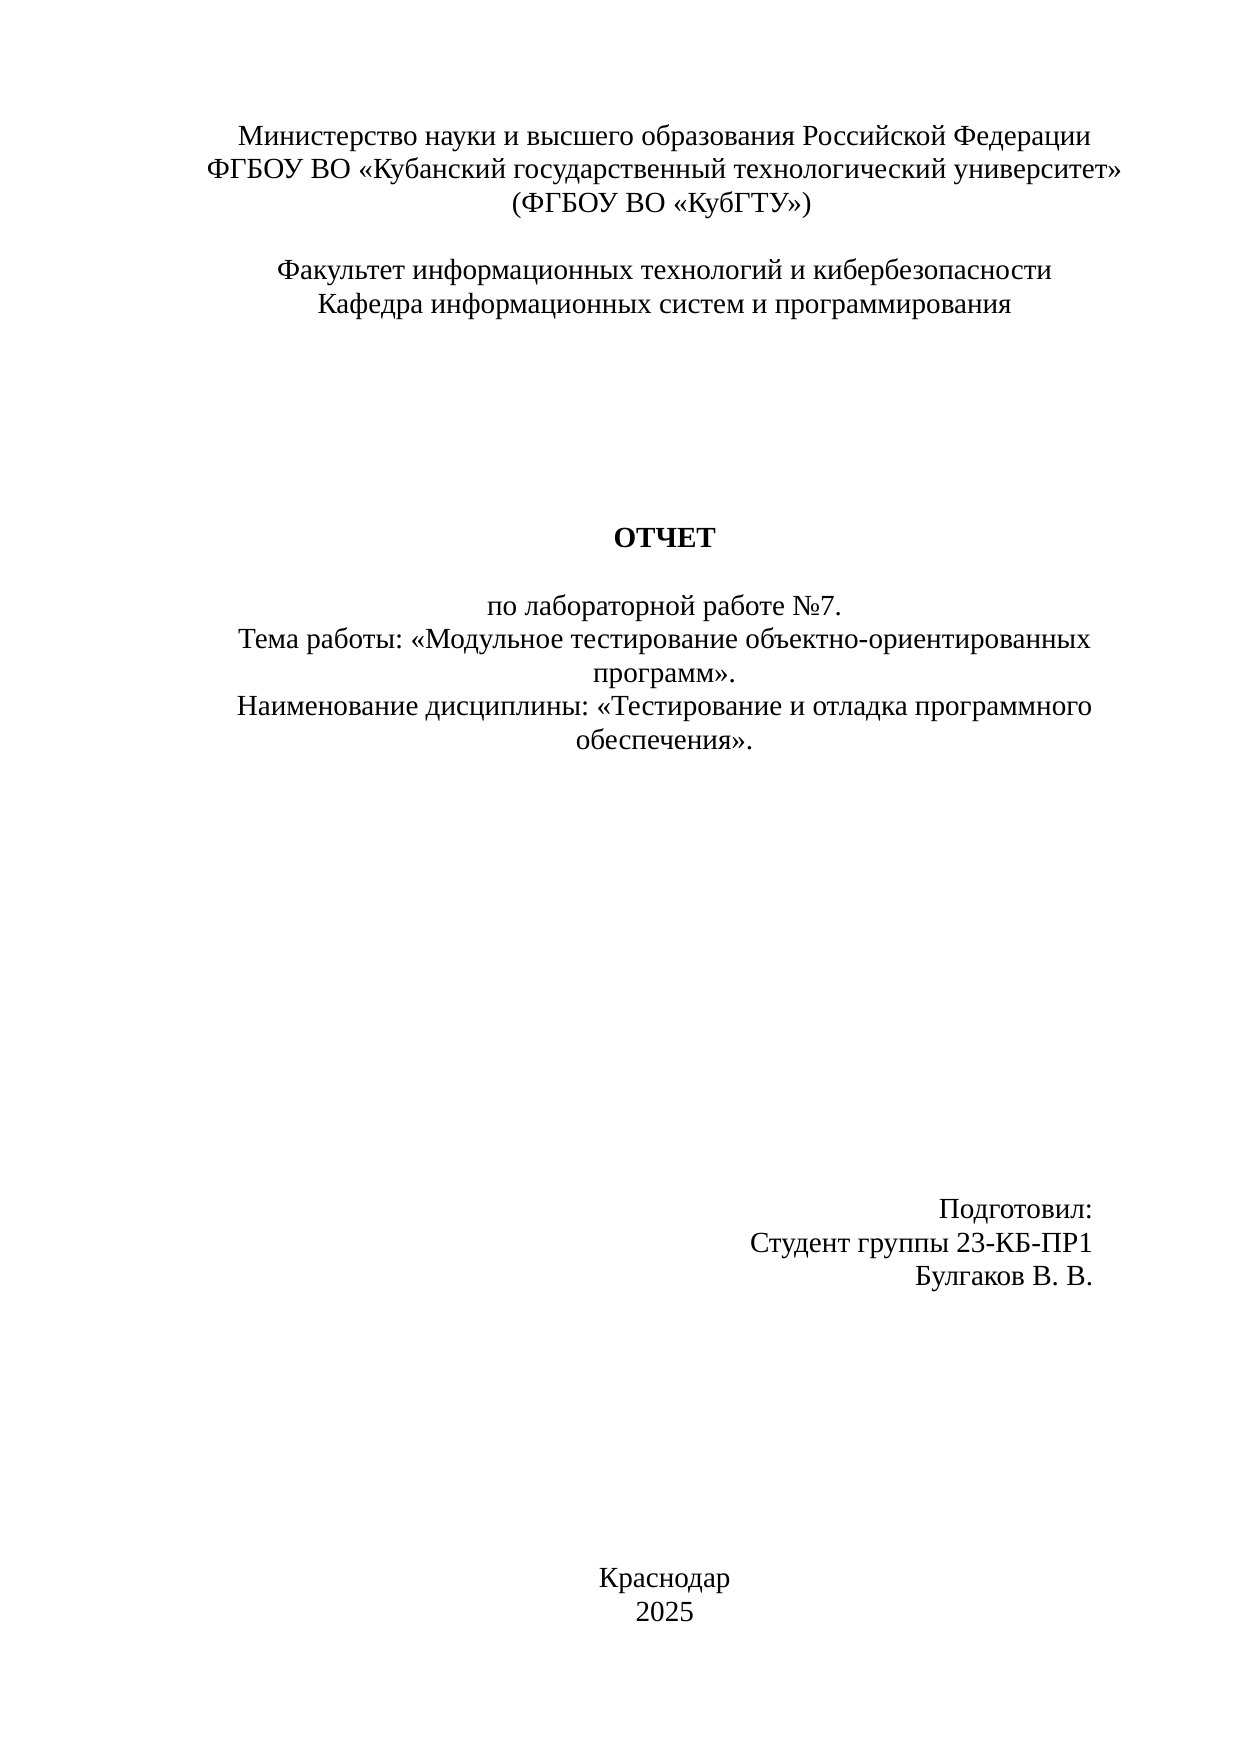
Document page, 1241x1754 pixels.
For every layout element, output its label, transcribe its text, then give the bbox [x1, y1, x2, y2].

text Студент группы 23-КБ-ПР1 [177, 1225, 1093, 1258]
text (ФГБОУ ВО «КубГТУ») [171, 185, 1152, 219]
text Кафедра информационных систем и программирования [177, 286, 1152, 319]
text Подготовил: [177, 1191, 1093, 1225]
text 2025 [177, 1594, 1152, 1627]
text Наименование дисциплины: «Тестирование и отладка программного обеспечения». [177, 688, 1152, 755]
text Краснодар [177, 1560, 1152, 1594]
text Факультет информационных технологий и кибербезопасности [177, 252, 1152, 286]
text Тема работы: «Модульное тестирование объектно-ориентированных программ». [177, 621, 1152, 688]
text Министерство науки и высшего образования Российской Федерации [177, 118, 1152, 152]
text ФГБОУ ВО «Кубанский государственный технологический университет» [177, 152, 1152, 185]
text ОТЧЕТ [177, 521, 1152, 554]
text по лабораторной работе №7. [177, 588, 1152, 621]
text Булгаков В. В. [177, 1258, 1093, 1292]
